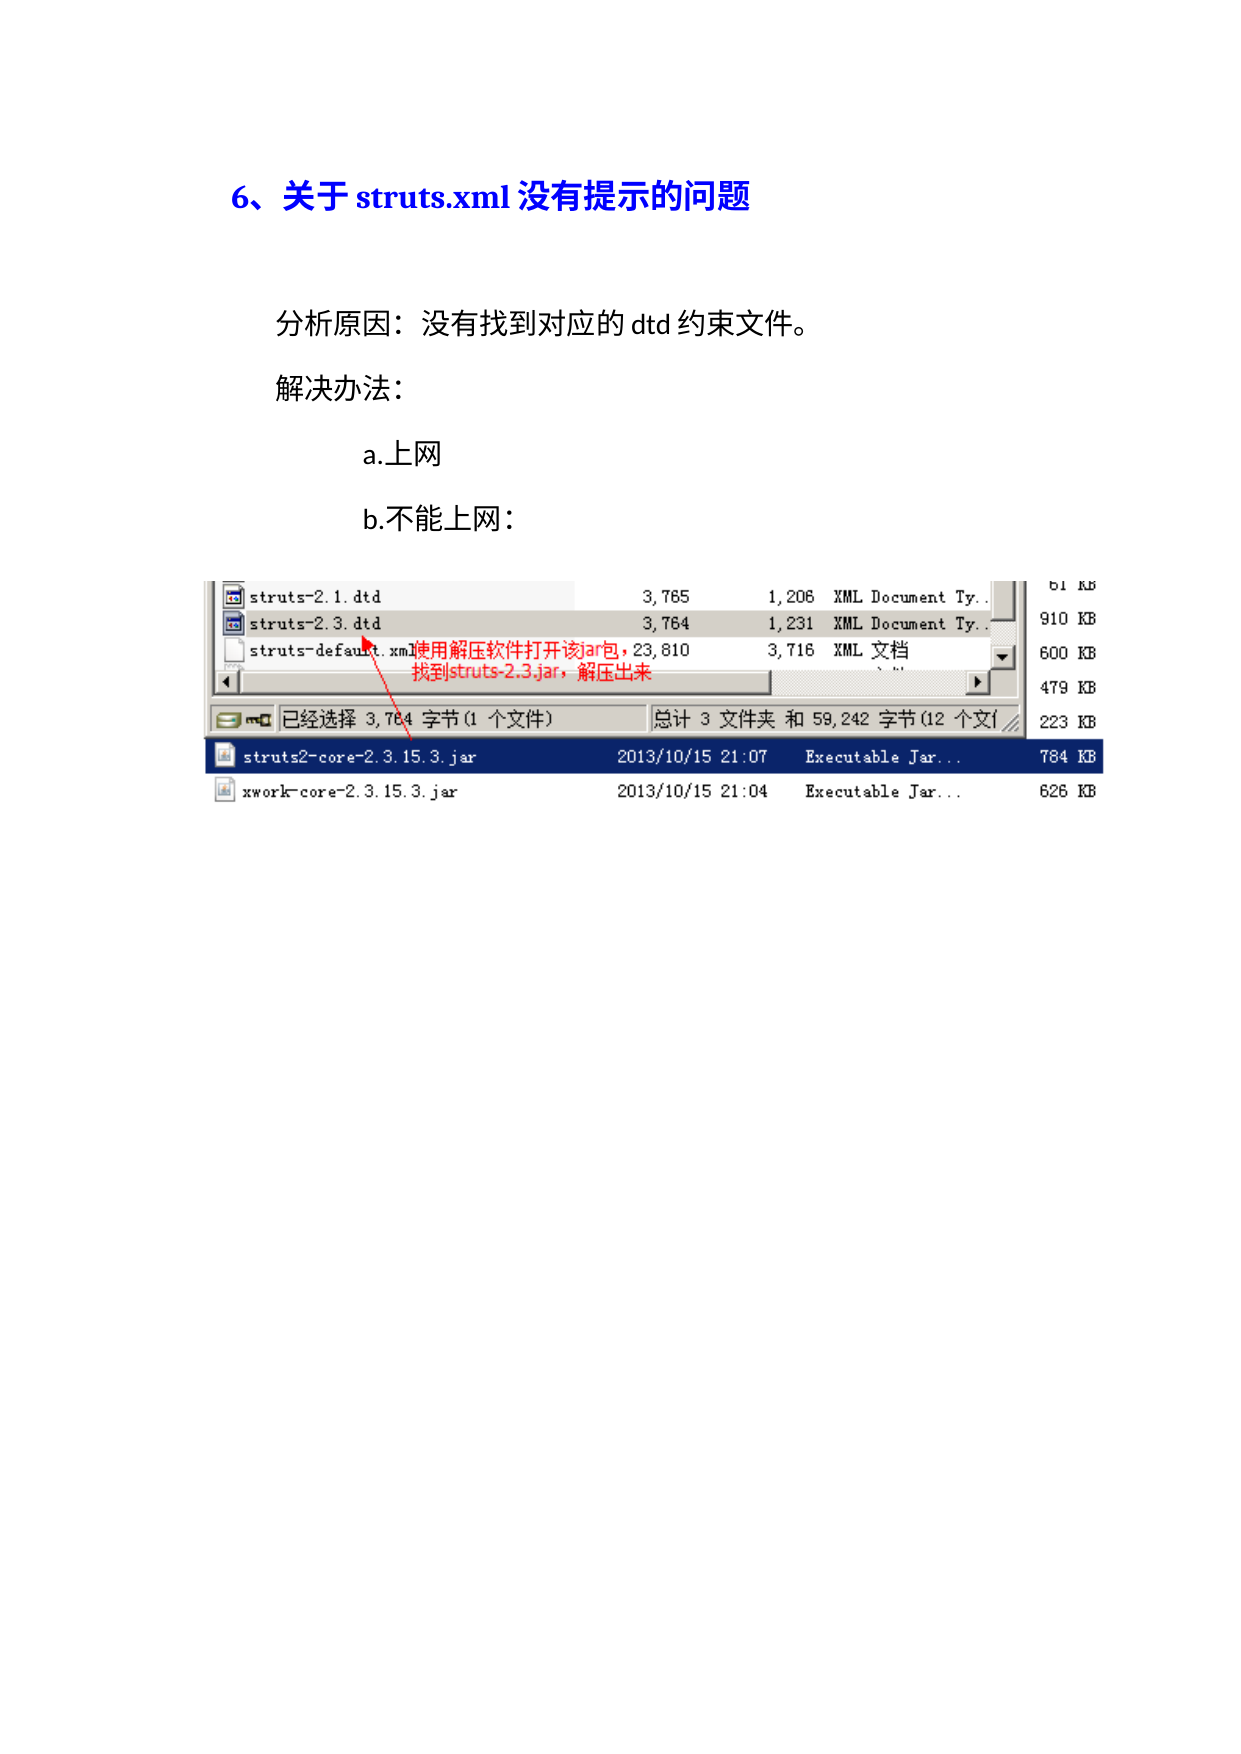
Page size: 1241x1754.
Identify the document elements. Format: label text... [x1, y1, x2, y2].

text a.上网 [187, 419, 1053, 484]
subtitle 6、关于struts.xml没有提示的问题 [187, 162, 1053, 227]
text b.不能上网： [187, 484, 1053, 549]
text 解决办法： [187, 354, 1053, 419]
picture [187, 581, 1130, 835]
text 分析原因：没有找到对应的dtd约束文件。 [187, 289, 1053, 354]
